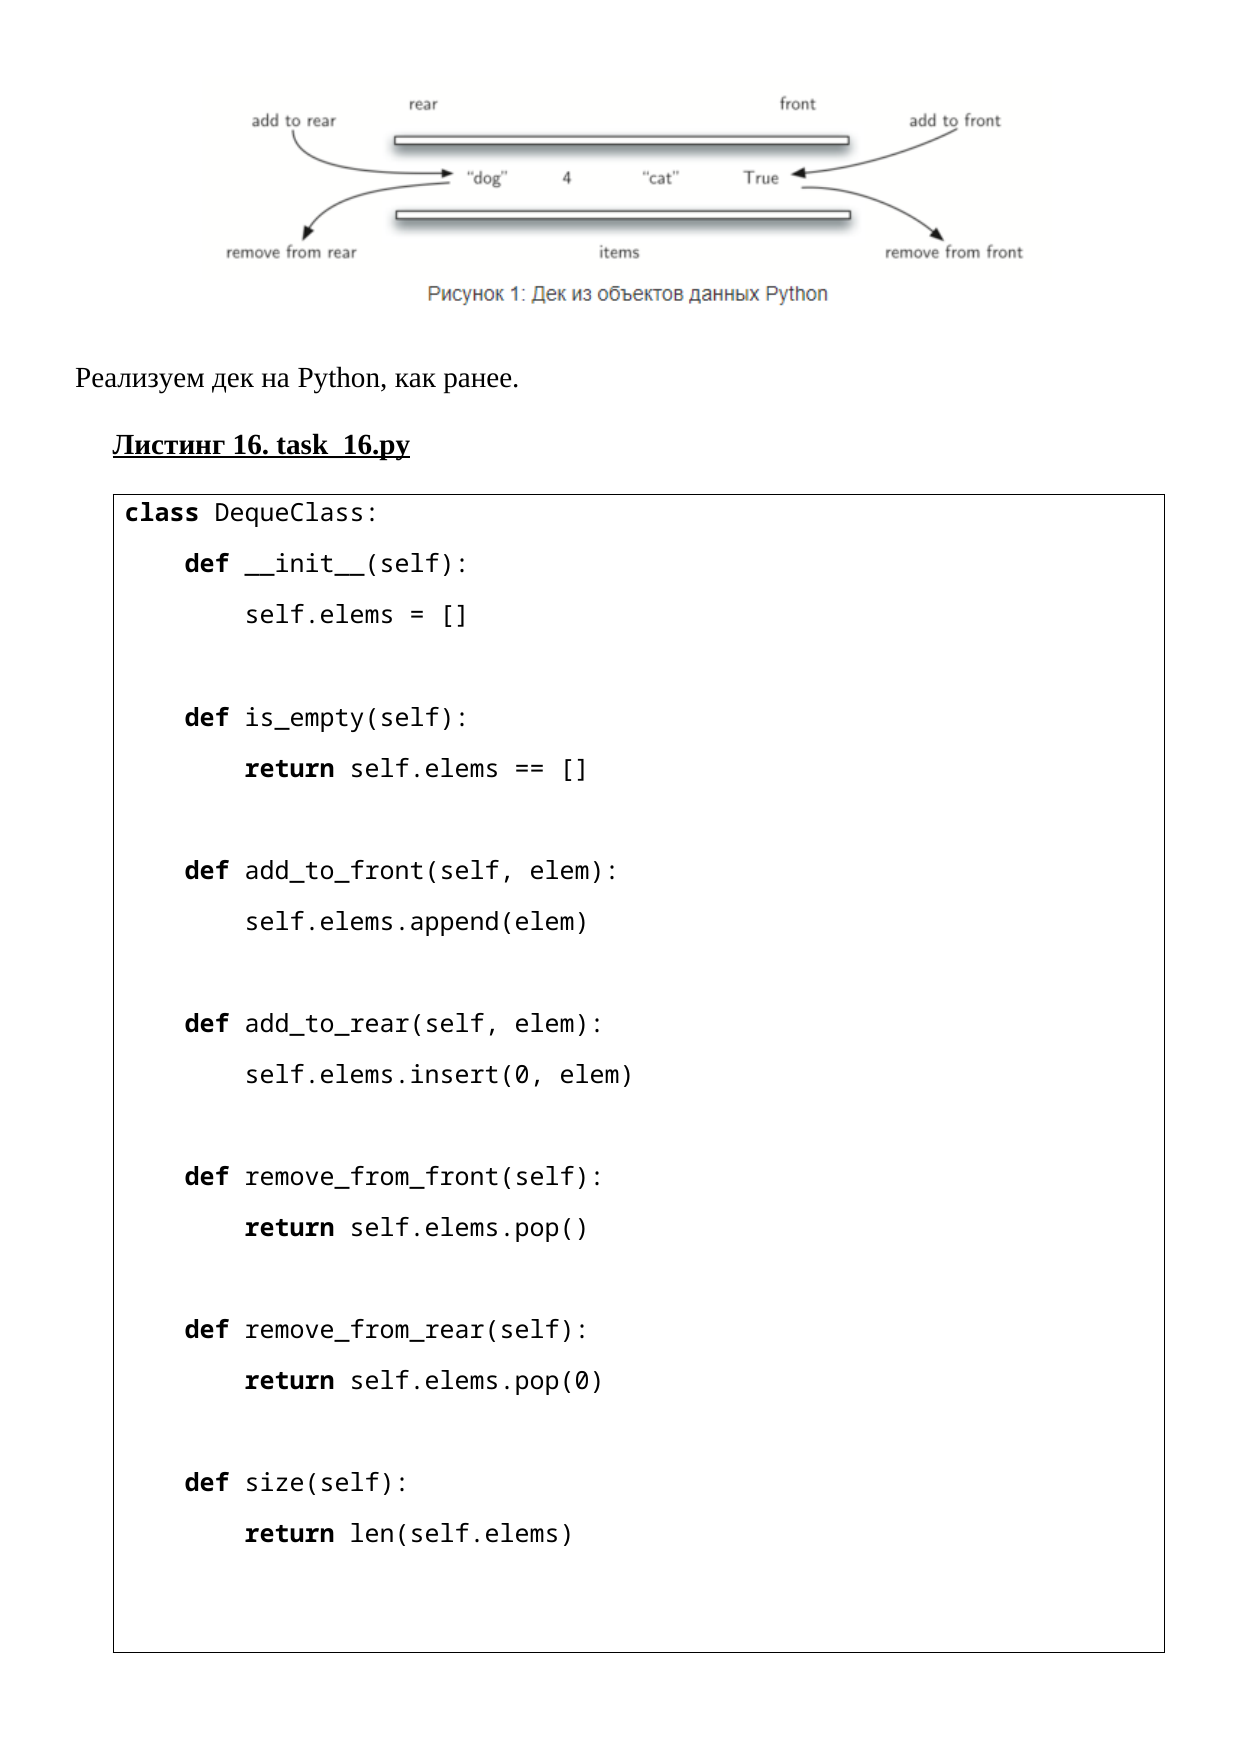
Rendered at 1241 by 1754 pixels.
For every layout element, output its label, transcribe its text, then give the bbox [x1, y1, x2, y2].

picture [147, 75, 1093, 330]
text Реализуем дек на Python, как ранее. [75, 360, 1165, 393]
text Листинг 16. task_16.py [112, 427, 1165, 461]
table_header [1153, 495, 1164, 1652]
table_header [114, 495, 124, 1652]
